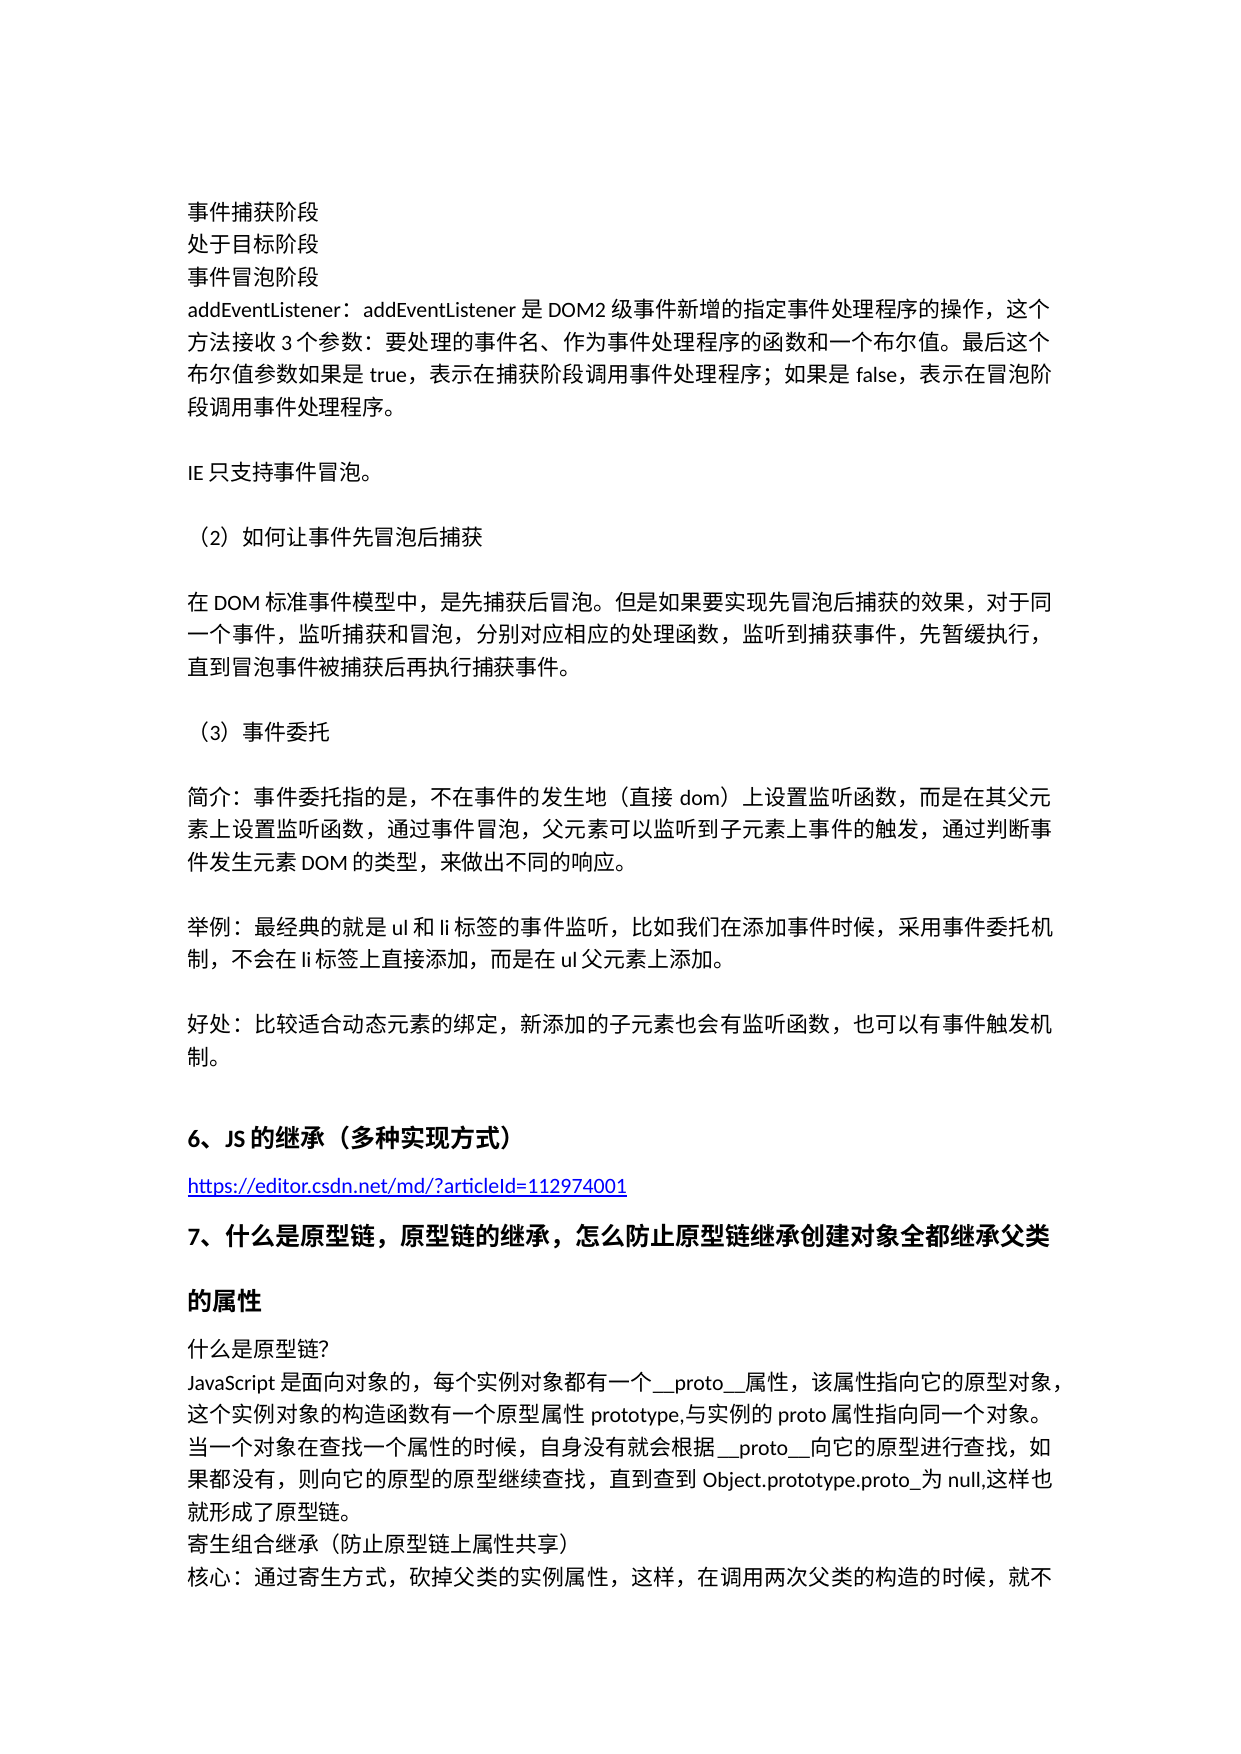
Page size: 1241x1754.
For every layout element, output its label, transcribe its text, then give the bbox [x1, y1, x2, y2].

text addEventListener：addEventListener 是DOM2 级事件新增的指定事件处理程序的操作，这个方法接收3个参数：要处理的事件名、作为事件处理程序的函数和一个布尔值。最后这个布尔值参数如果是true，表示在捕获阶段调用事件处理程序；如果是false，表示在冒泡阶段调用事件处理程序。 [187, 292, 1053, 422]
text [187, 1559, 1053, 1592]
text 简介：事件委托指的是，不在事件的发生地（直接dom）上设置监听函数，而是在其父元素上设置监听函数，通过事件冒泡，父元素可以监听到子元素上事件的触发，通过判断事件发生元素DOM的类型，来做出不同的响应。 [187, 779, 1053, 877]
text 好处：比较适合动态元素的绑定，新添加的子元素也会有监听函数，也可以有事件触发机制。 [187, 1007, 1053, 1072]
text 处于目标阶段 [187, 227, 1053, 259]
text 寄生组合继承（防止原型链上属性共享） [187, 1527, 1053, 1559]
text 事件冒泡阶段 [187, 259, 1053, 292]
text （2）如何让事件先冒泡后捕获 [187, 519, 1053, 552]
text 在DOM标准事件模型中，是先捕获后冒泡。但是如果要实现先冒泡后捕获的效果，对于同一个事件，监听捕获和冒泡，分别对应相应的处理函数，监听到捕获事件，先暂缓执行，直到冒泡事件被捕获后再执行捕获事件。 [187, 584, 1053, 682]
text 举例：最经典的就是ul和li标签的事件监听，比如我们在添加事件时候，采用事件委托机制，不会在li标签上直接添加，而是在ul父元素上添加。 [187, 909, 1053, 974]
text （3）事件委托 [187, 714, 1053, 747]
list 什么是原型链，原型链的继承，怎么防止原型链继承创建对象全都继承父类的属性 [187, 1202, 1053, 1332]
text 事件捕获阶段 [187, 194, 1053, 227]
text JavaScript是面向对象的，每个实例对象都有一个__proto__属性，该属性指向它的原型对象，这个实例对象的构造函数有一个原型属性prototype,与实例的proto属性指向同一个对象。当一个对象在查找一个属性的时候，自身没有就会根据__proto__向它的原型进行查找，如果都没有，则向它的原型的原型继续查找，直到查到Object.prototype.proto_为null,这样也就形成了原型链。 [187, 1364, 1053, 1527]
text https://editor.csdn.net/md/?articleId=112974001 [187, 1169, 1053, 1202]
text 6、JS的继承（多种实现方式） [187, 1104, 1053, 1169]
text 什么是原型链？ [187, 1332, 1053, 1364]
text IE只支持事件冒泡。 [187, 454, 1053, 487]
